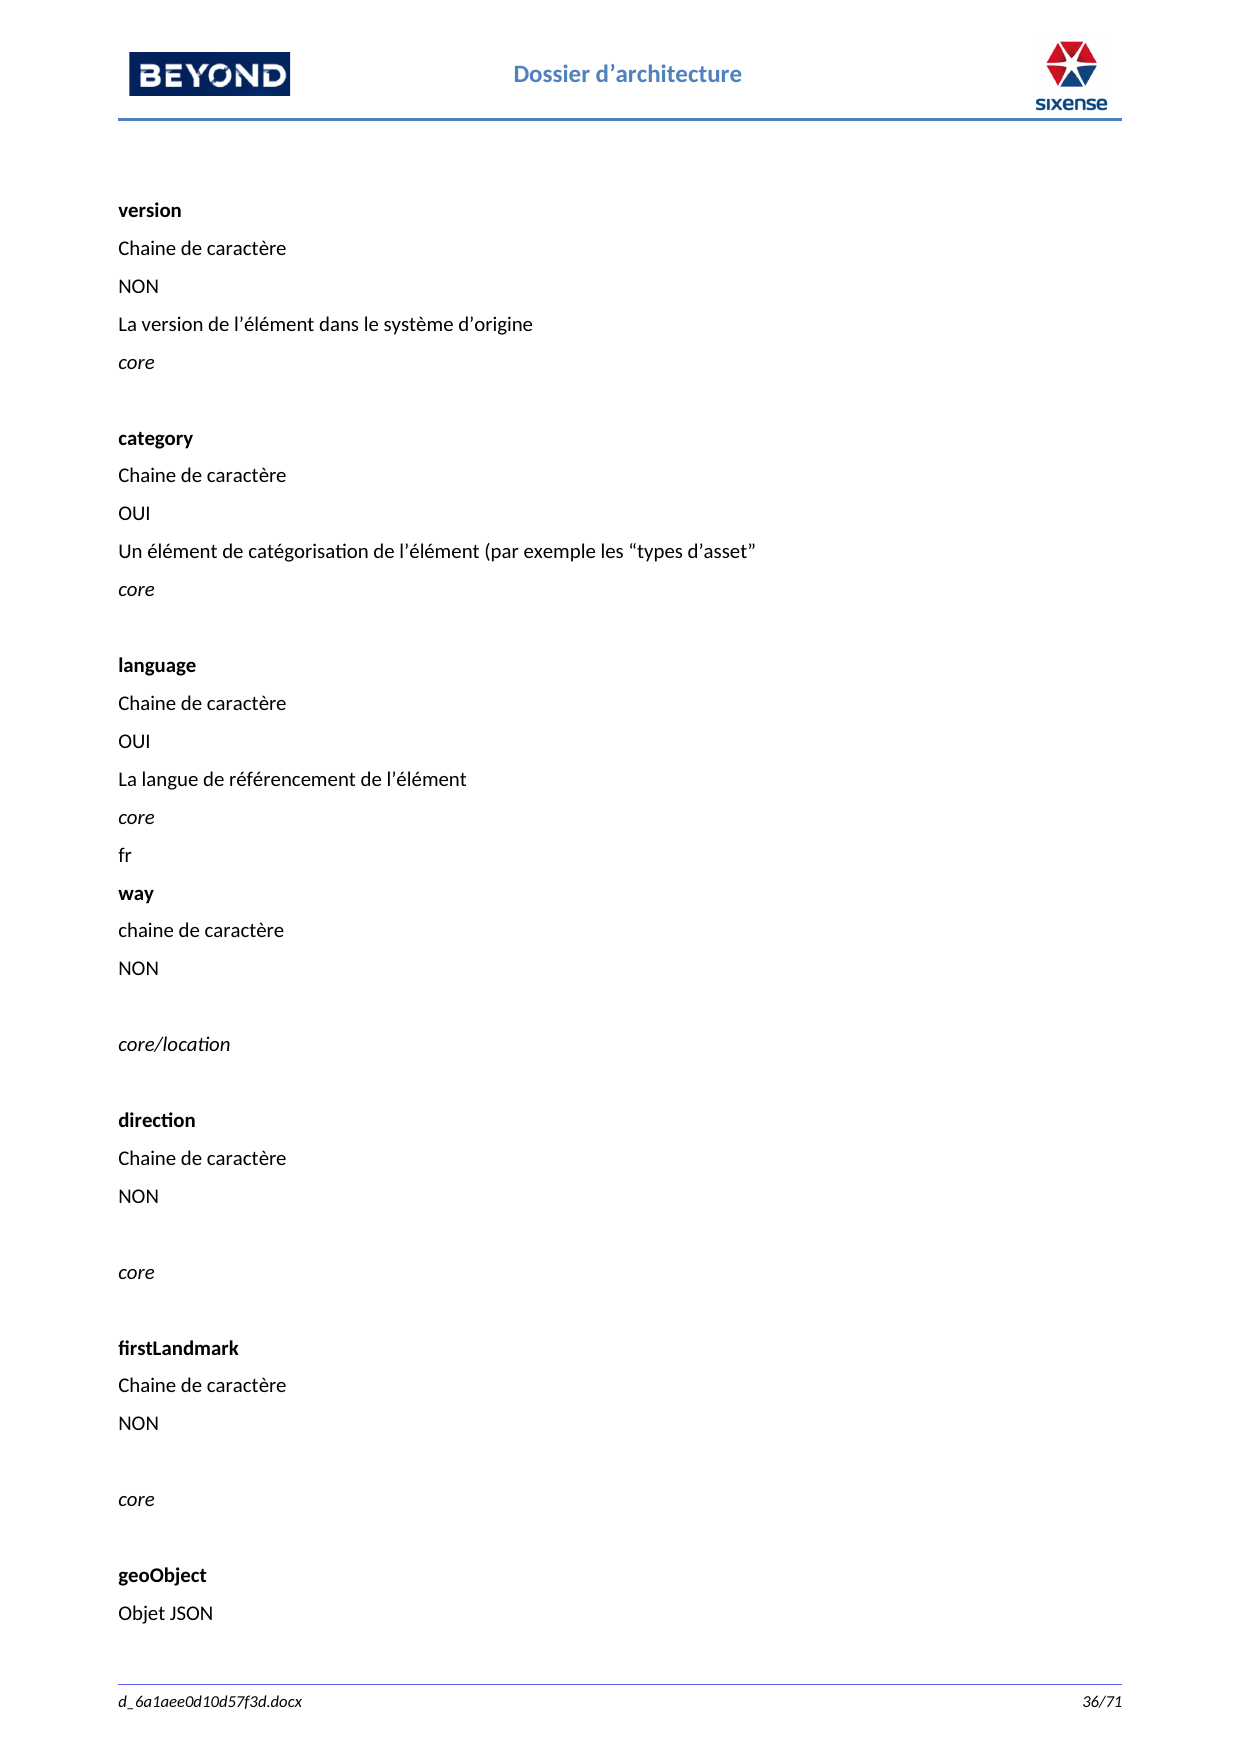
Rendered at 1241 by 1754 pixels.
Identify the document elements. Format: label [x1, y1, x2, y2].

picture [129, 52, 290, 96]
picture [1032, 35, 1111, 113]
